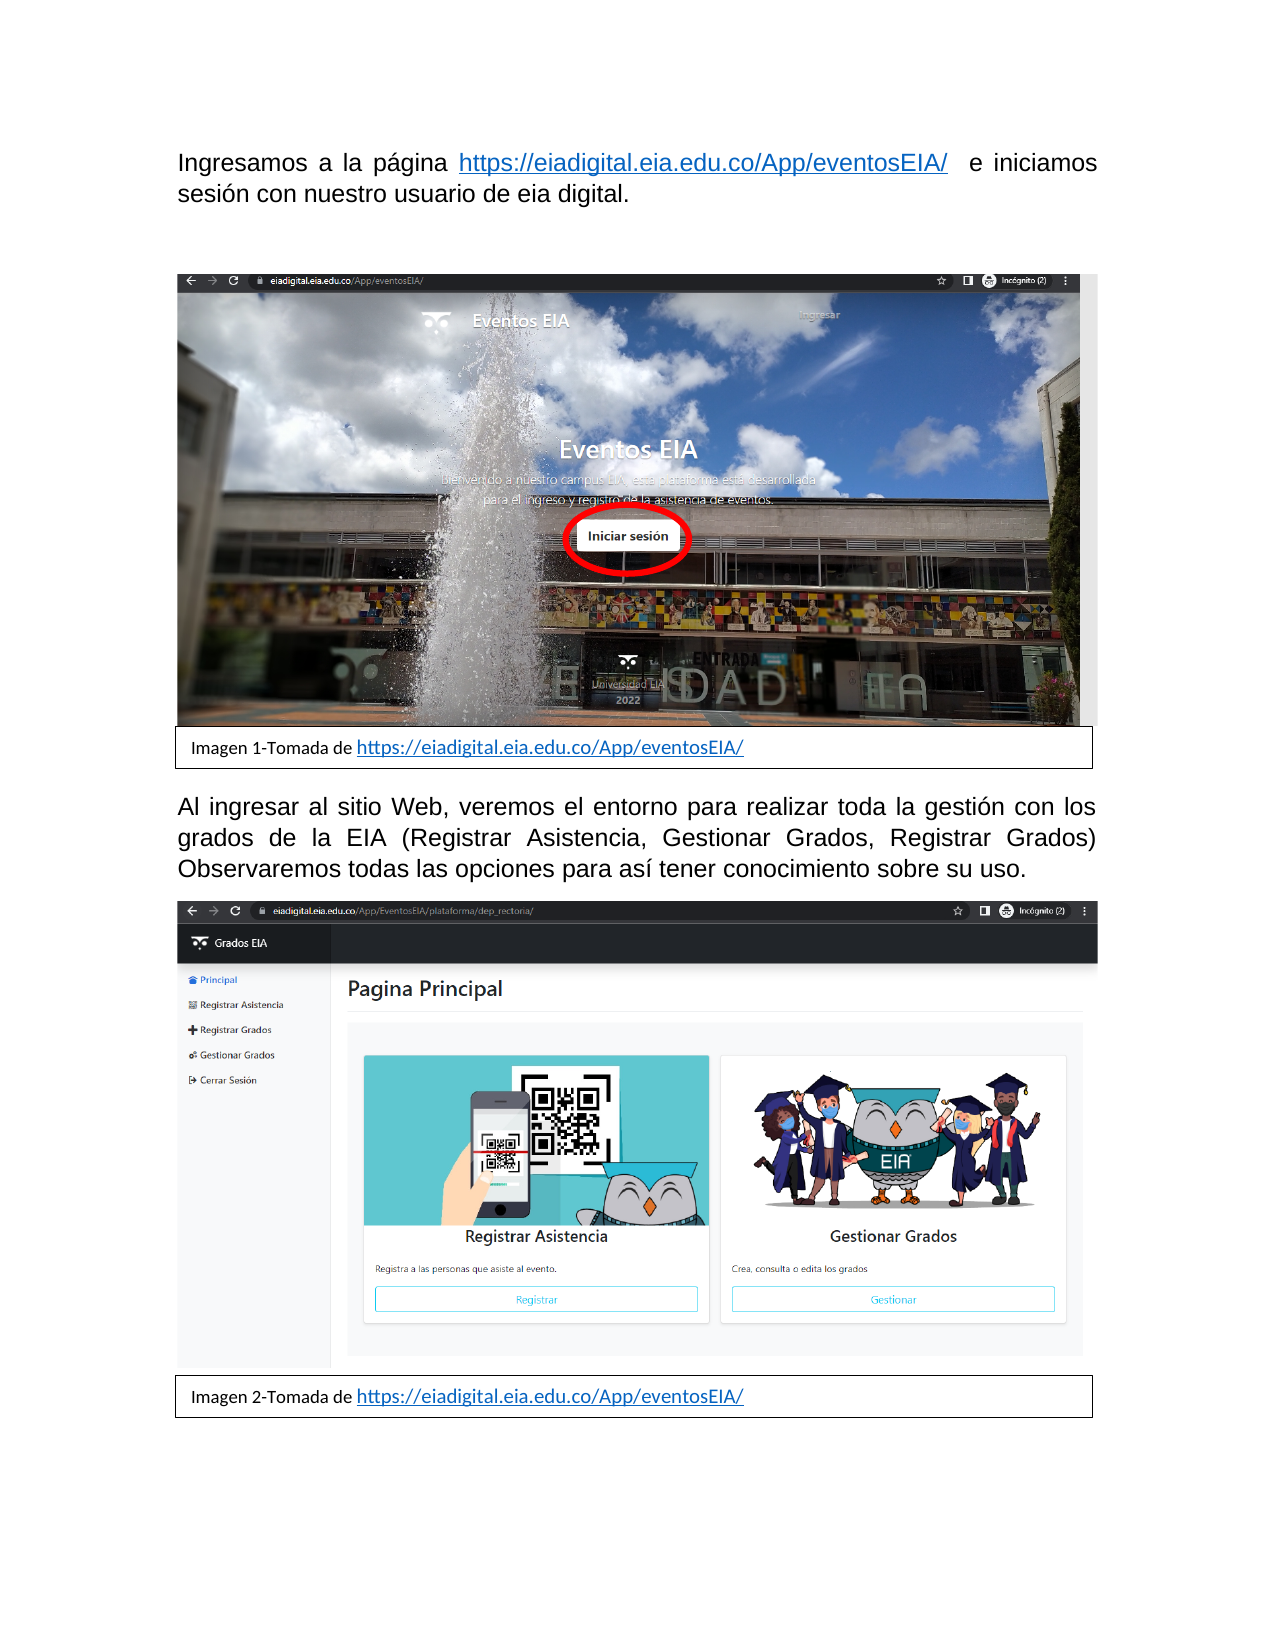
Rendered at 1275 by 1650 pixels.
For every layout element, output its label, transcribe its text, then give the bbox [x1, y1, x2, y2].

picture [177, 274, 1098, 726]
text Ingresamos a la página https://eiadigital.eia.edu.co/App/eventosEIA/ e iniciamos sesión con nuestro usuario de eia digital. [177, 148, 1098, 207]
picture [177, 901, 1098, 1368]
text Al ingresar al sitio Web, veremos el entorno para realizar toda la gestión con los grados de la EIA (Registrar Asistencia, Gestionar Grados, Registrar Grados) Observaremos todas las opciones para así tener conocimiento sobre su uso. [177, 792, 1098, 883]
